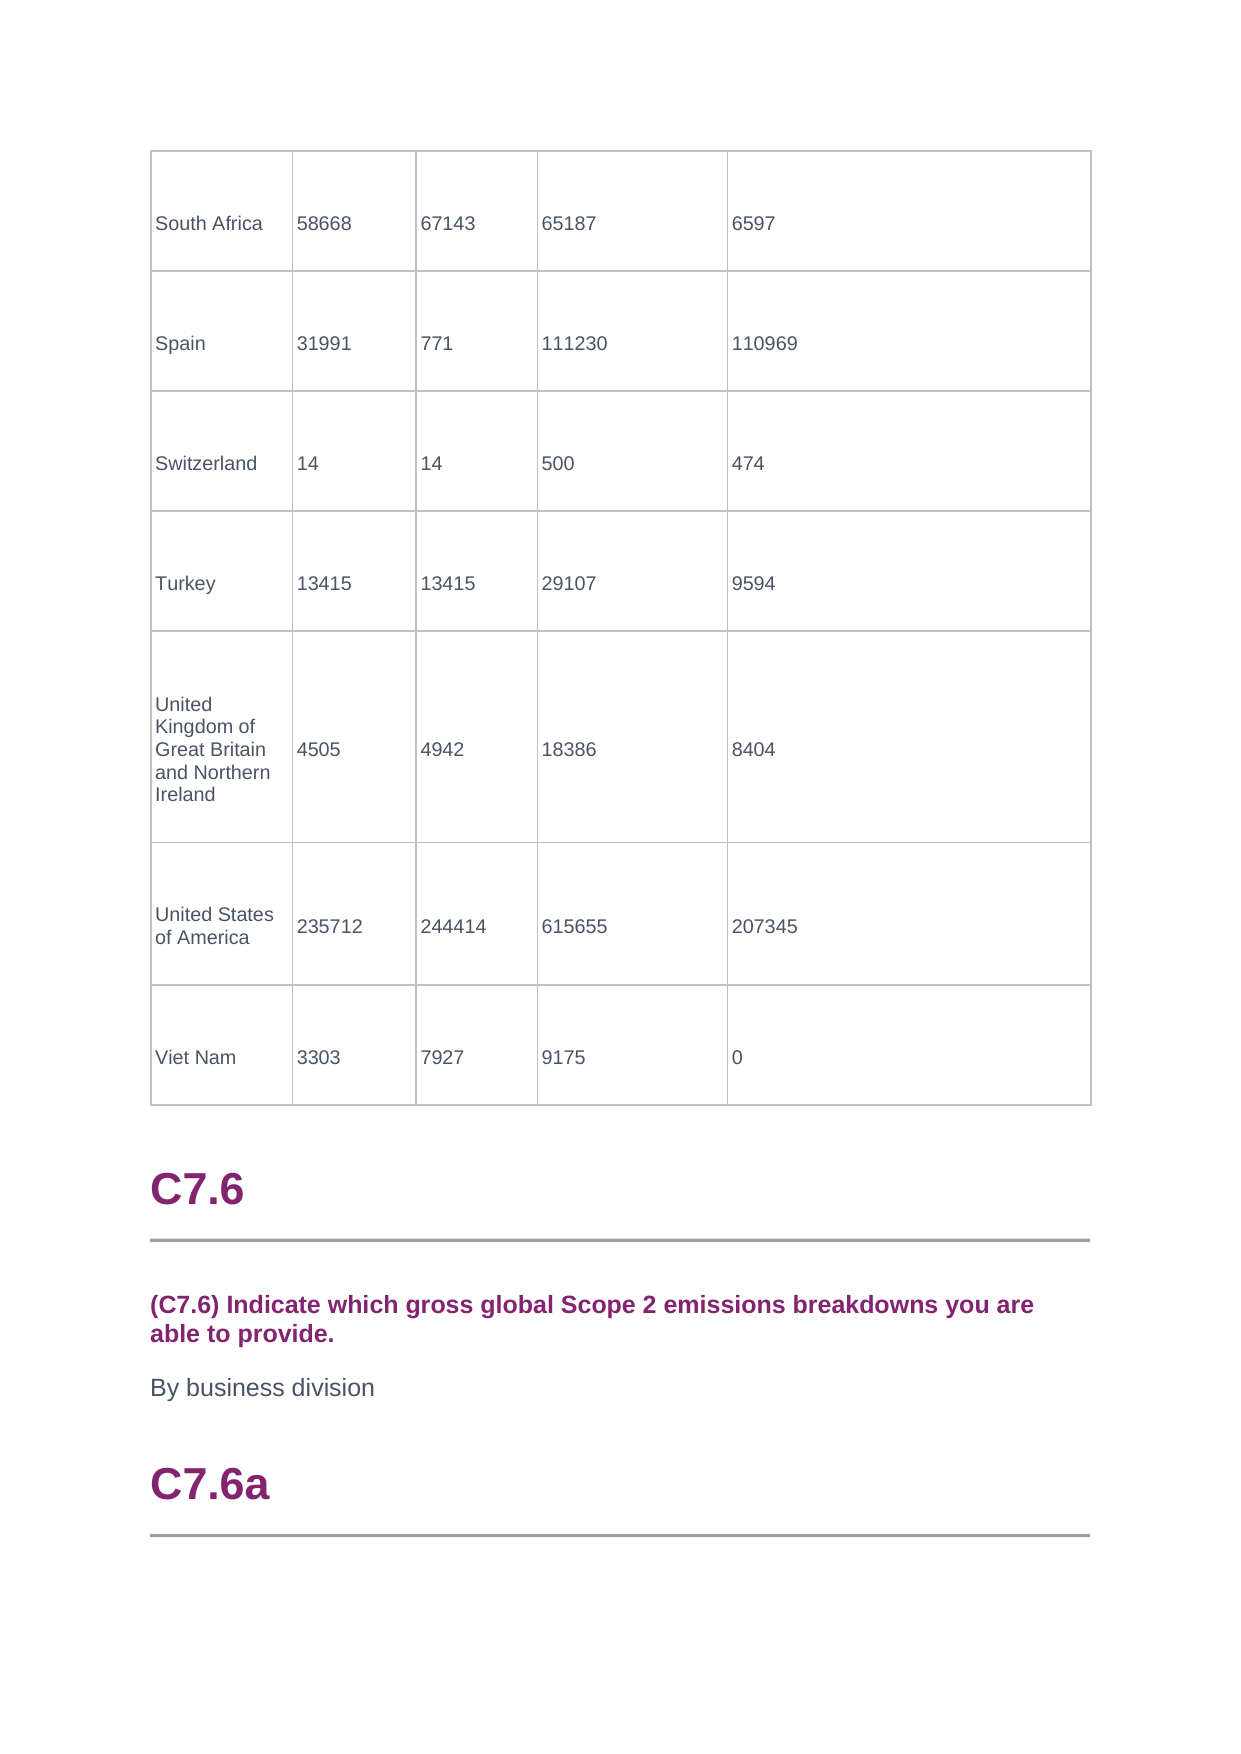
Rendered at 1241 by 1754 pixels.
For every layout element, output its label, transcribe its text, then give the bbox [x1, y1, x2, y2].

table_cell 500 [538, 392, 727, 510]
table_cell 4942 [417, 632, 537, 841]
subtitle (C7.6) Indicate which gross global Scope 2 emissions breakdowns you are able to provide. [150, 1290, 1090, 1347]
table_cell Viet Nam [152, 986, 292, 1104]
table_cell 31991 [293, 272, 415, 390]
subtitle C7.6a [150, 1401, 1090, 1509]
table_cell 13415 [417, 512, 537, 630]
table_cell 111230 [538, 272, 727, 390]
table_cell 110969 [728, 272, 1090, 390]
table_cell 6597 [728, 152, 1090, 270]
table_cell Spain [152, 272, 292, 390]
table_cell 3303 [293, 986, 415, 1104]
table_cell 4505 [293, 632, 415, 841]
subtitle C7.6 [150, 1106, 1090, 1214]
table_cell United States of America [152, 843, 292, 984]
table_cell Turkey [152, 512, 292, 630]
table_cell 65187 [538, 152, 727, 270]
table_cell 13415 [293, 512, 415, 630]
table_cell 18386 [538, 632, 727, 841]
text By business division [150, 1372, 1090, 1401]
table_cell 14 [417, 392, 537, 510]
table_cell 9594 [728, 512, 1090, 630]
table_cell Switzerland [152, 392, 292, 510]
table_cell 474 [728, 392, 1090, 510]
table_cell 207345 [728, 843, 1090, 984]
table_cell 67143 [417, 152, 537, 270]
table_cell 9175 [538, 986, 727, 1104]
table_cell 14 [293, 392, 415, 510]
table_cell 771 [417, 272, 537, 390]
table_cell 7927 [417, 986, 537, 1104]
table_cell 615655 [538, 843, 727, 984]
table_cell 29107 [538, 512, 727, 630]
table_cell United Kingdom of Great Britain and Northern Ireland [152, 632, 292, 841]
table_cell 58668 [293, 152, 415, 270]
table_cell 0 [728, 986, 1090, 1104]
table_cell 235712 [293, 843, 415, 984]
table_cell 244414 [417, 843, 537, 984]
table_cell South Africa [152, 152, 292, 270]
table_cell 8404 [728, 632, 1090, 841]
